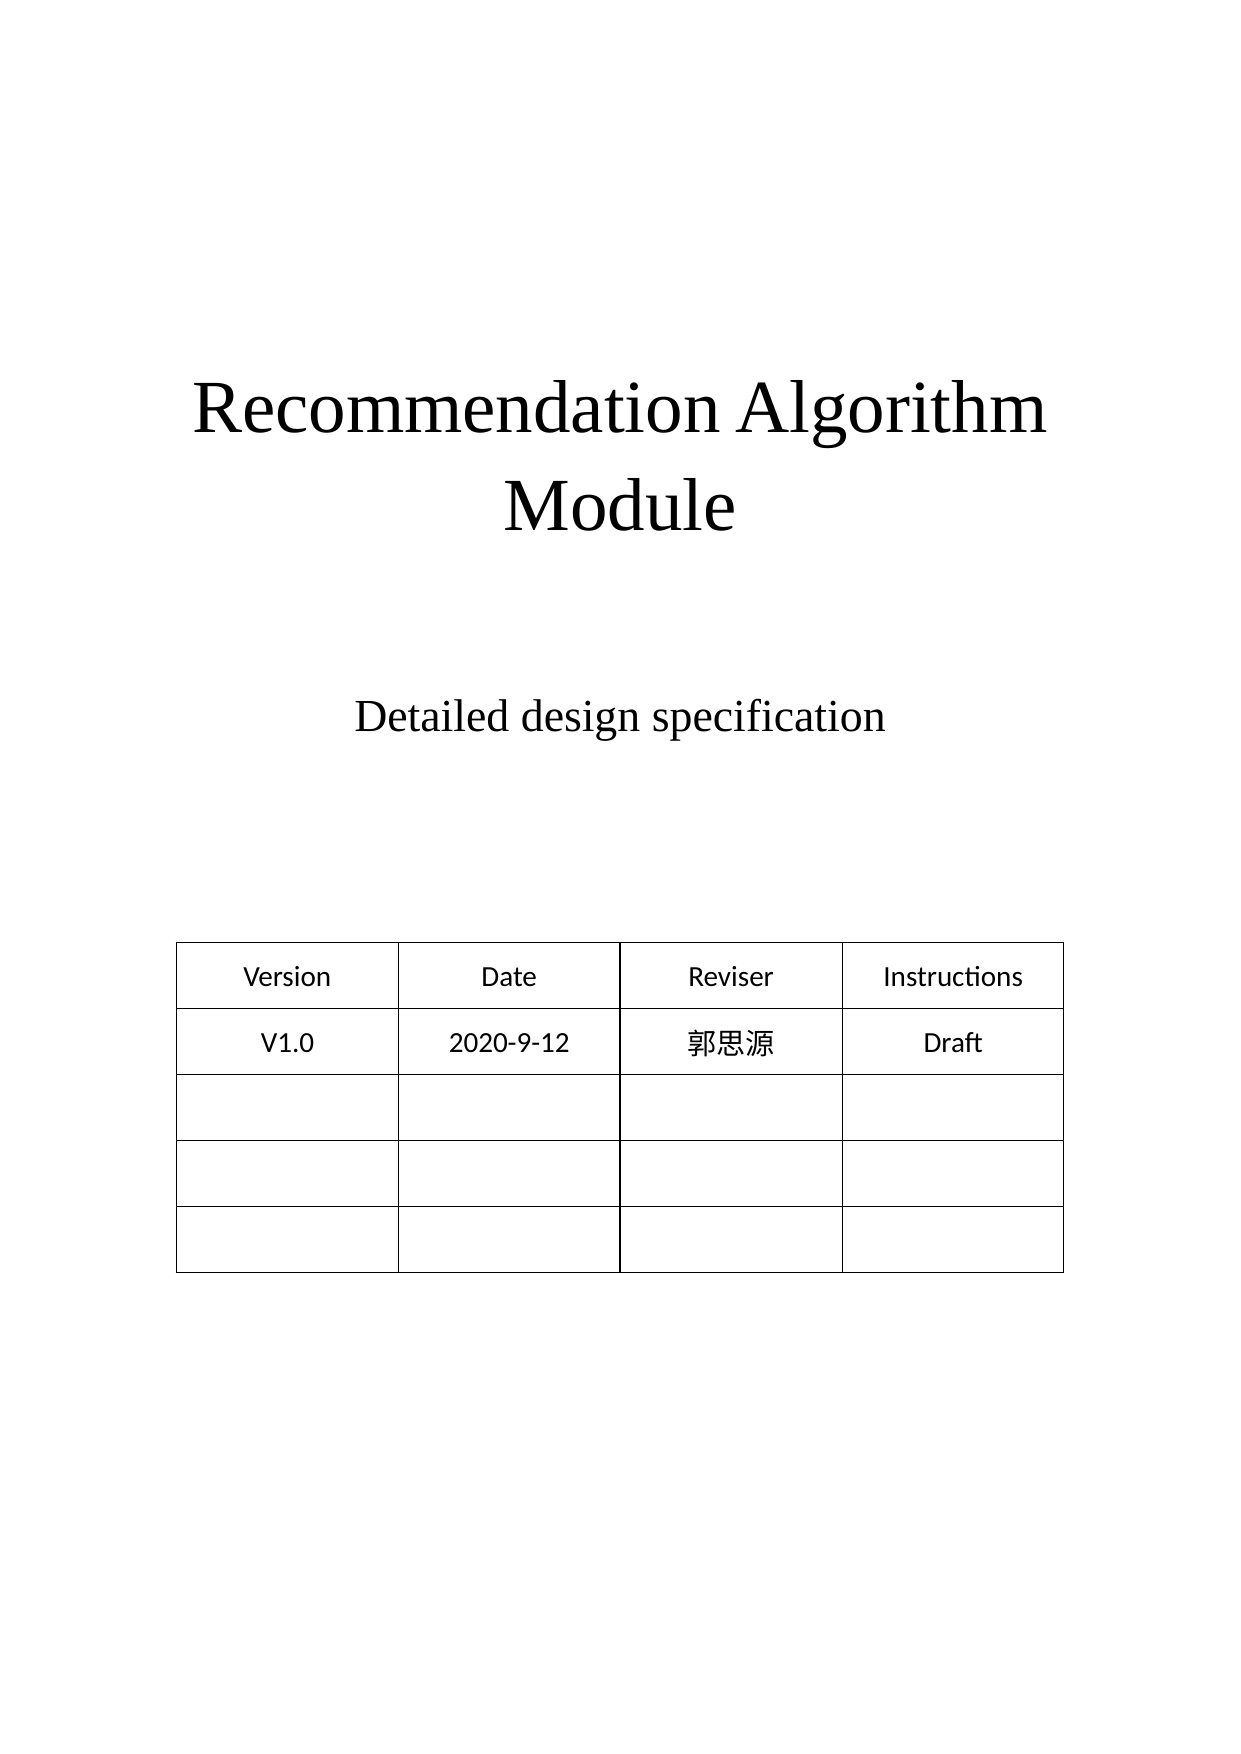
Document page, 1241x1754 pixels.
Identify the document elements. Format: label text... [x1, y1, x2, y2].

table_header Version [177, 943, 398, 1008]
table_cell [621, 1075, 842, 1140]
table_cell [399, 1207, 619, 1272]
table_header Instructions [843, 943, 1063, 1008]
table_cell [843, 1075, 1063, 1140]
table_cell 郭思源 [621, 1009, 842, 1074]
table_header Date [399, 943, 619, 1008]
table_cell 2020-9-12 [399, 1009, 619, 1074]
table_cell V1.0 [177, 1009, 398, 1074]
table_cell [399, 1075, 619, 1140]
table_cell [843, 1141, 1063, 1206]
table_header Reviser [621, 943, 842, 1008]
text Detailed design specification [187, 682, 1053, 747]
table_cell [177, 1075, 398, 1140]
text Recommendation Algorithm Module [187, 357, 1053, 552]
table_cell [621, 1141, 842, 1206]
table_cell [621, 1207, 842, 1272]
table_cell Draft [843, 1009, 1063, 1074]
table_cell [843, 1207, 1063, 1272]
table_cell [177, 1141, 398, 1206]
table_cell [399, 1141, 619, 1206]
table_cell [177, 1207, 398, 1272]
